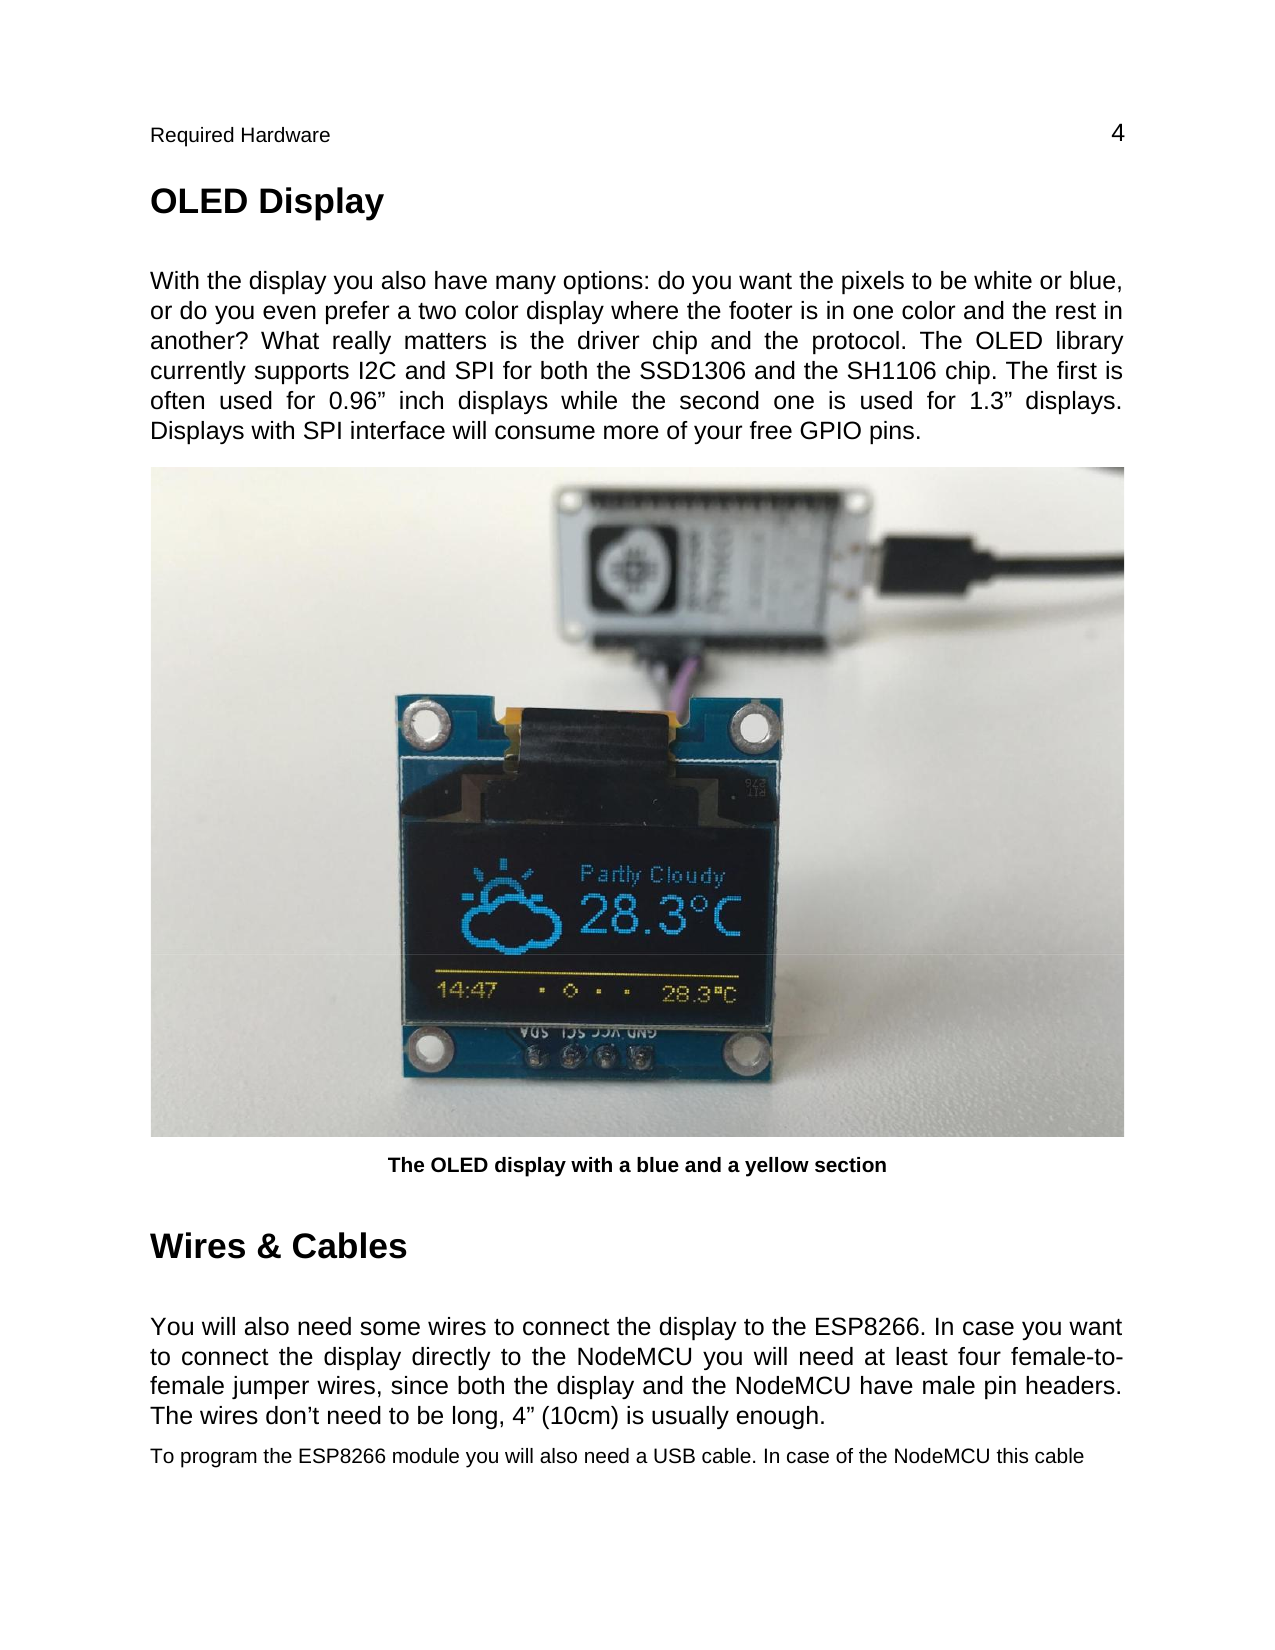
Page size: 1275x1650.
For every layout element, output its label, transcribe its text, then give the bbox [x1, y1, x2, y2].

text Wires & Cables [150, 1225, 1125, 1266]
table_header 4 [711, 118, 1125, 147]
text OLED Display [150, 180, 1125, 221]
text To program the ESP8266 module you will also need a USB cable. In case of the NodeMCU this cable [150, 1444, 1125, 1468]
table_header Required Hardware [150, 118, 711, 147]
text With the display you also have many options: do you want the pixels to be white or blue, or do you even prefer a two color display where the footer is in one color and the rest in another? What really matters is the driver chip and the protocol. The OLED library currently supports I2C and SPI for both the SSD1306 and the SH1106 chip. The first is often used for 0.96” inch displays while the second one is used for 1.3” displays. Displays with SPI interface will consume more of your free GPIO pins. [150, 266, 1125, 444]
picture [150, 467, 1125, 1137]
text The OLED display with a blue and a yellow section [150, 1152, 1125, 1176]
text You will also need some wires to connect the display to the ESP8266. In case you want to connect the display directly to the NodeMCU you will need at least four female-to-female jumper wires, since both the display and the NodeMCU have male pin headers. The wires don’t need to be long, 4” (10cm) is usually enough. [150, 1312, 1125, 1430]
